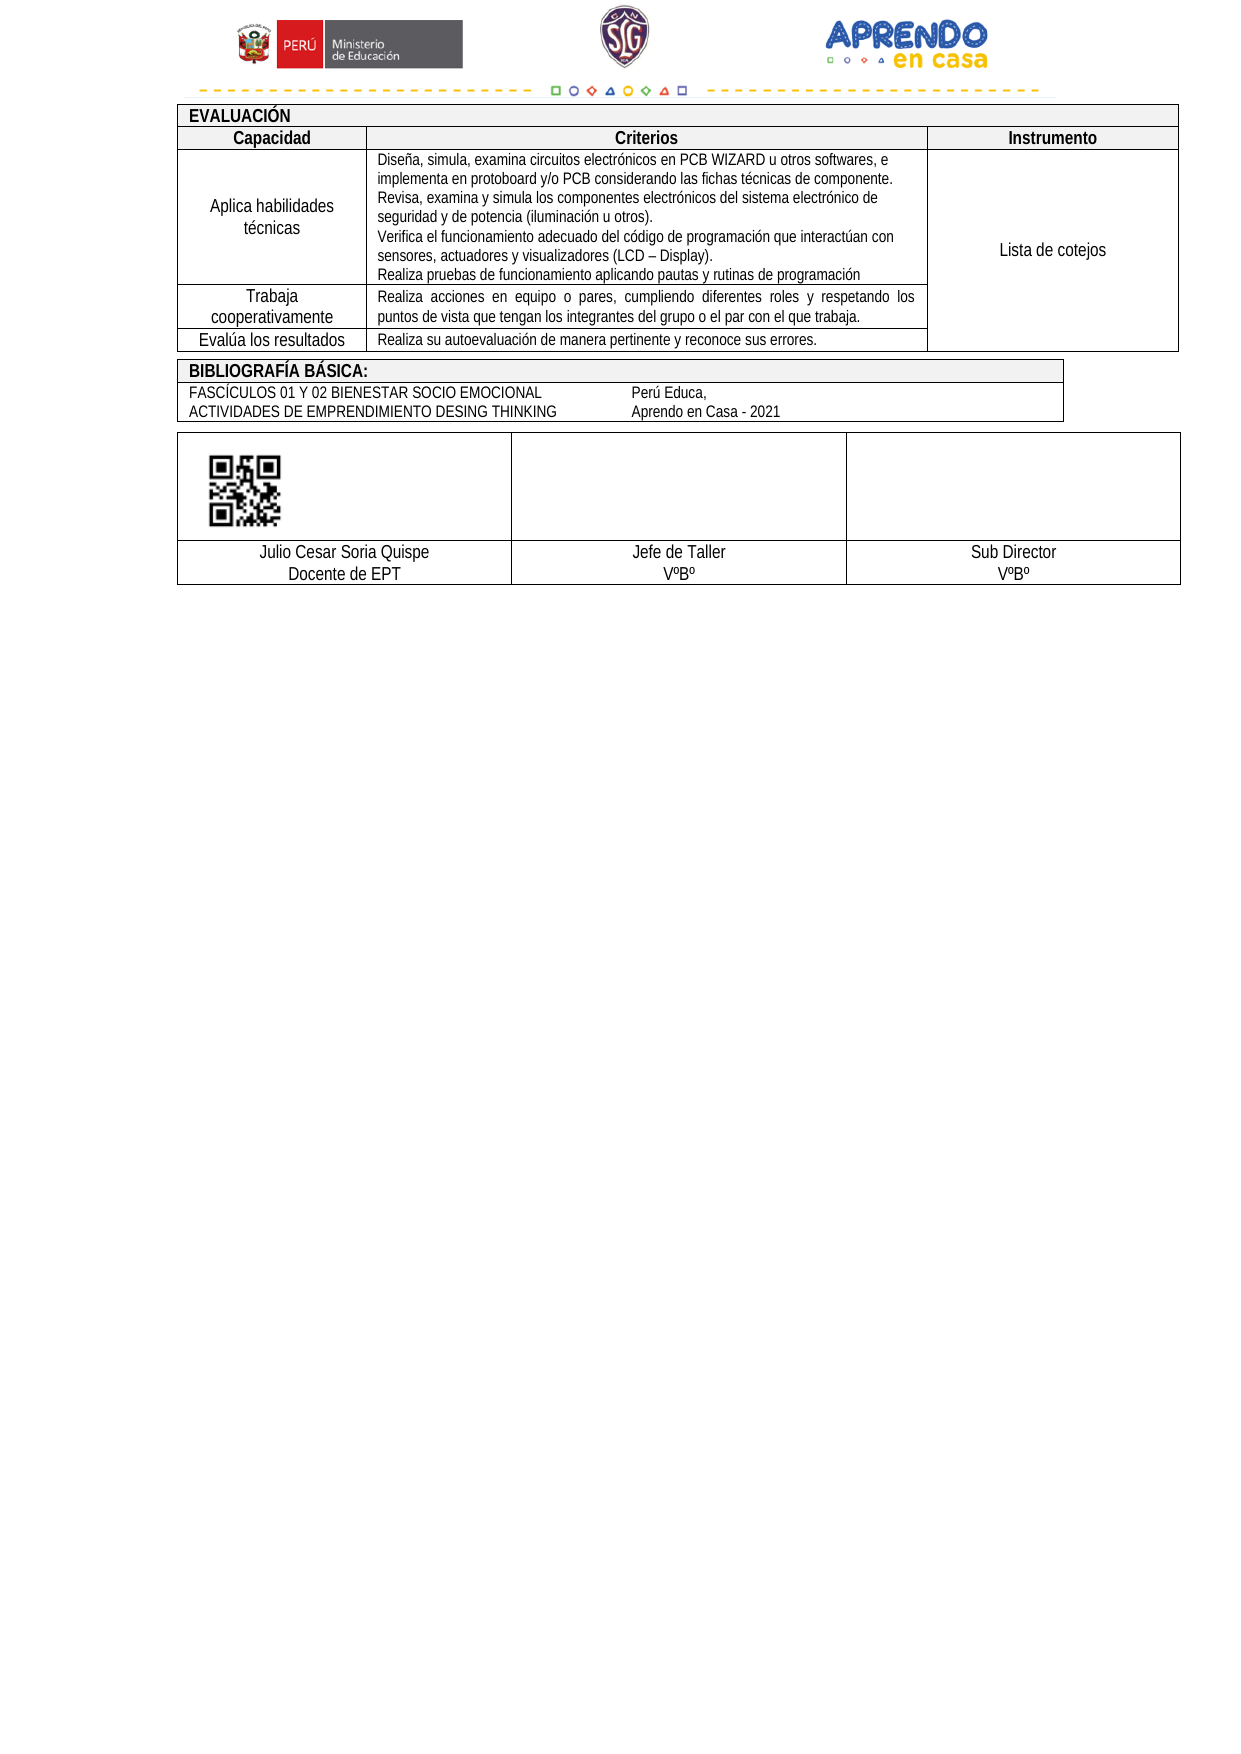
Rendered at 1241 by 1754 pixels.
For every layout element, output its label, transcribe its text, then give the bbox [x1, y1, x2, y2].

table_cell Sub Director VºBº [847, 541, 1180, 584]
table_cell Realiza acciones en equipo o pares, cumpliendo diferentes roles y respetando los puntos de vista que tengan los integrantes del grupo o el par con el que trabaja. [367, 285, 927, 328]
table_cell FASCÍCULOS 01 Y 02 BIENESTAR SOCIO EMOCIONAL Perú Educa, ACTIVIDADES DE EMPRENDIMIENTO DESING THINKING Aprendo en Casa - 2021 [178, 383, 1063, 421]
table_header [512, 433, 846, 540]
table_cell Aplica habilidades técnicas [178, 150, 366, 284]
table_cell Capacidad [178, 127, 366, 149]
picture [184, 0, 1057, 98]
picture [196, 442, 290, 540]
table_cell Julio Cesar Soria Quispe Docente de EPT [178, 541, 511, 584]
table_cell Trabaja cooperativamente [178, 285, 366, 328]
table_header [178, 433, 511, 540]
table_header BIBLIOGRAFÍA BÁSICA: [178, 360, 1063, 382]
table_cell Realiza su autoevaluación de manera pertinente y reconoce sus errores. [367, 329, 927, 351]
table_cell Criterios [367, 127, 927, 149]
table_header EVALUACIÓN [178, 105, 1178, 126]
table_cell Evalúa los resultados [178, 329, 366, 351]
table_cell Jefe de Taller VºBº [512, 541, 846, 584]
table_cell Lista de cotejos [928, 150, 1178, 351]
table_cell Instrumento [928, 127, 1178, 149]
table_header [847, 433, 1180, 540]
table_cell Diseña, simula, examina circuitos electrónicos en PCB WIZARD u otros softwares, e implementa en protoboard y/o PCB considerando las fichas técnicas de componente. Revisa, examina y simula los componentes electrónicos del sistema electrónico de seguridad y de potencia (iluminación u otros). Verifica el funcionamiento adecuado del código de programación que interactúan con sensores, actuadores y visualizadores (LCD – Display). Realiza pruebas de funcionamiento aplicando pautas y rutinas de programación [367, 150, 927, 284]
